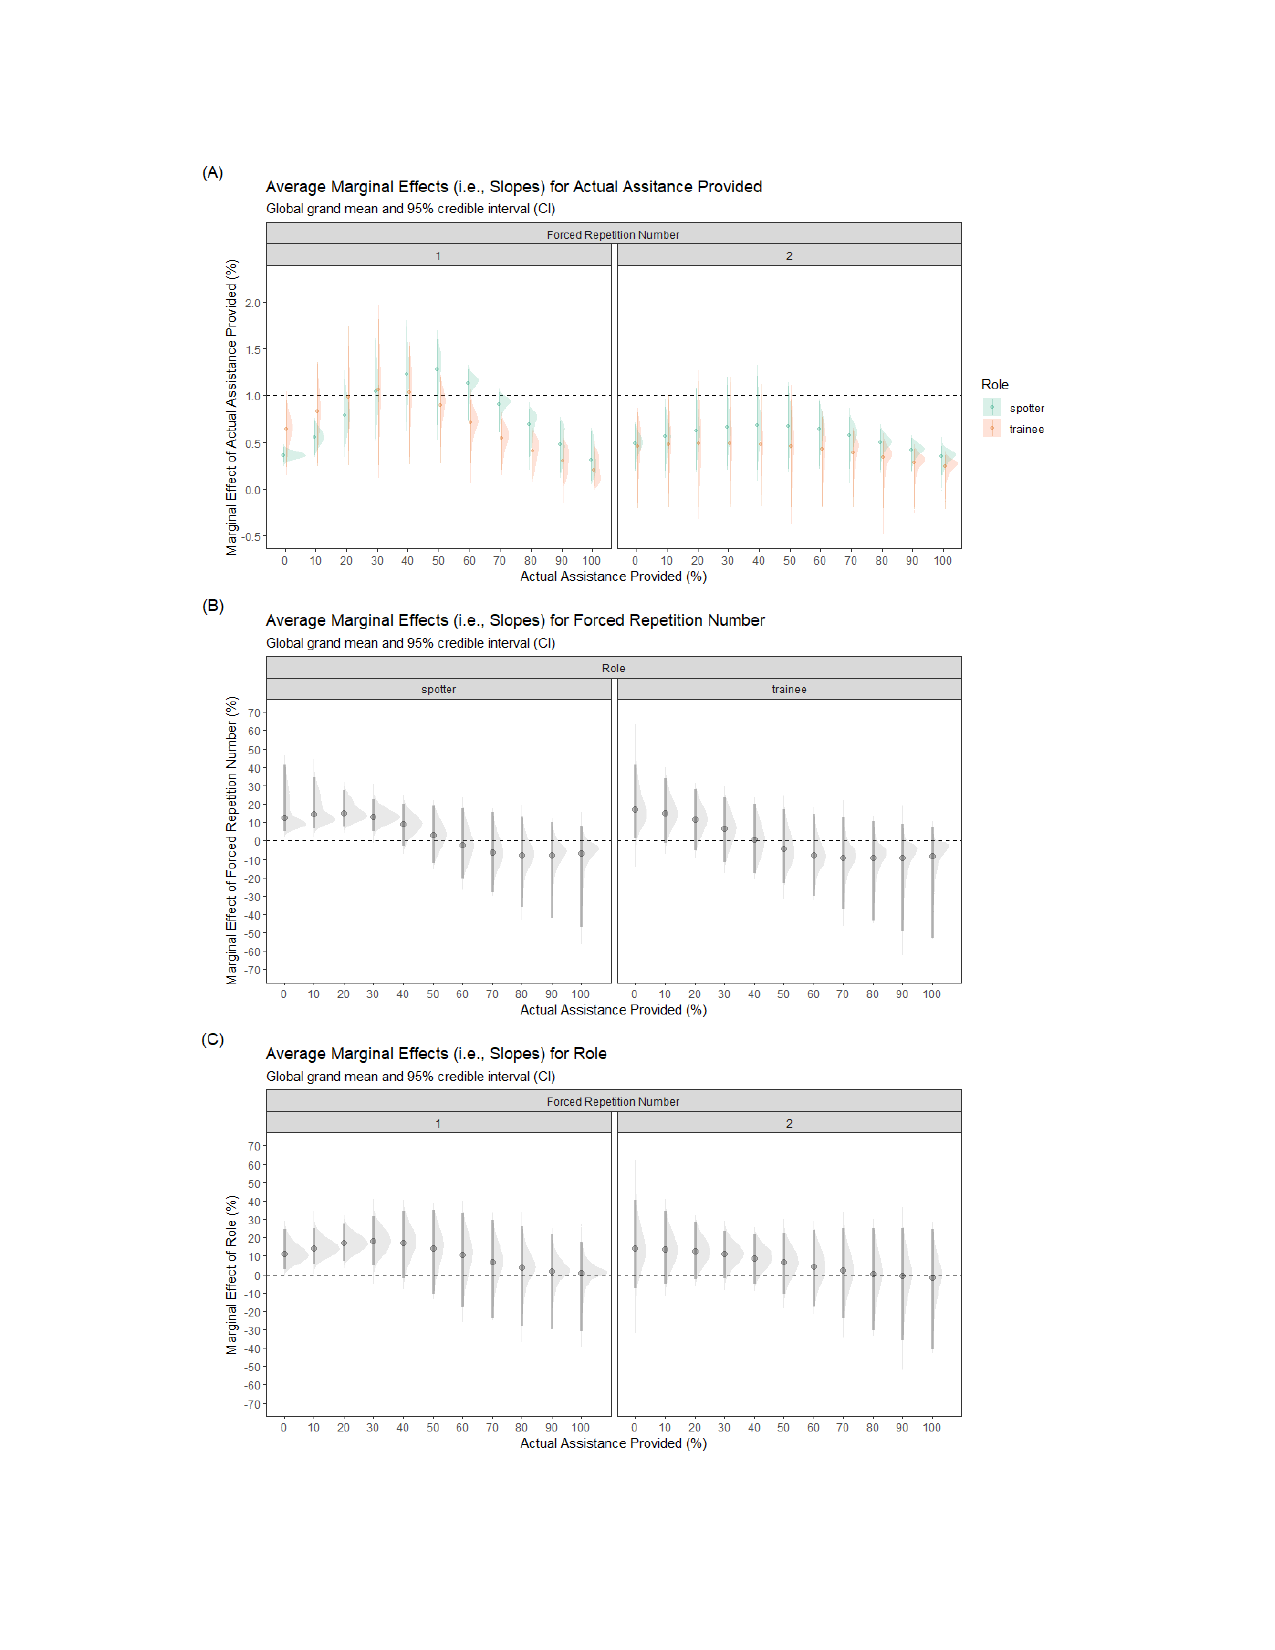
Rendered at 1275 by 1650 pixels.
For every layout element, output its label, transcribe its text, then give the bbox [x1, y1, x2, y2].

picture [188, 150, 1064, 1463]
